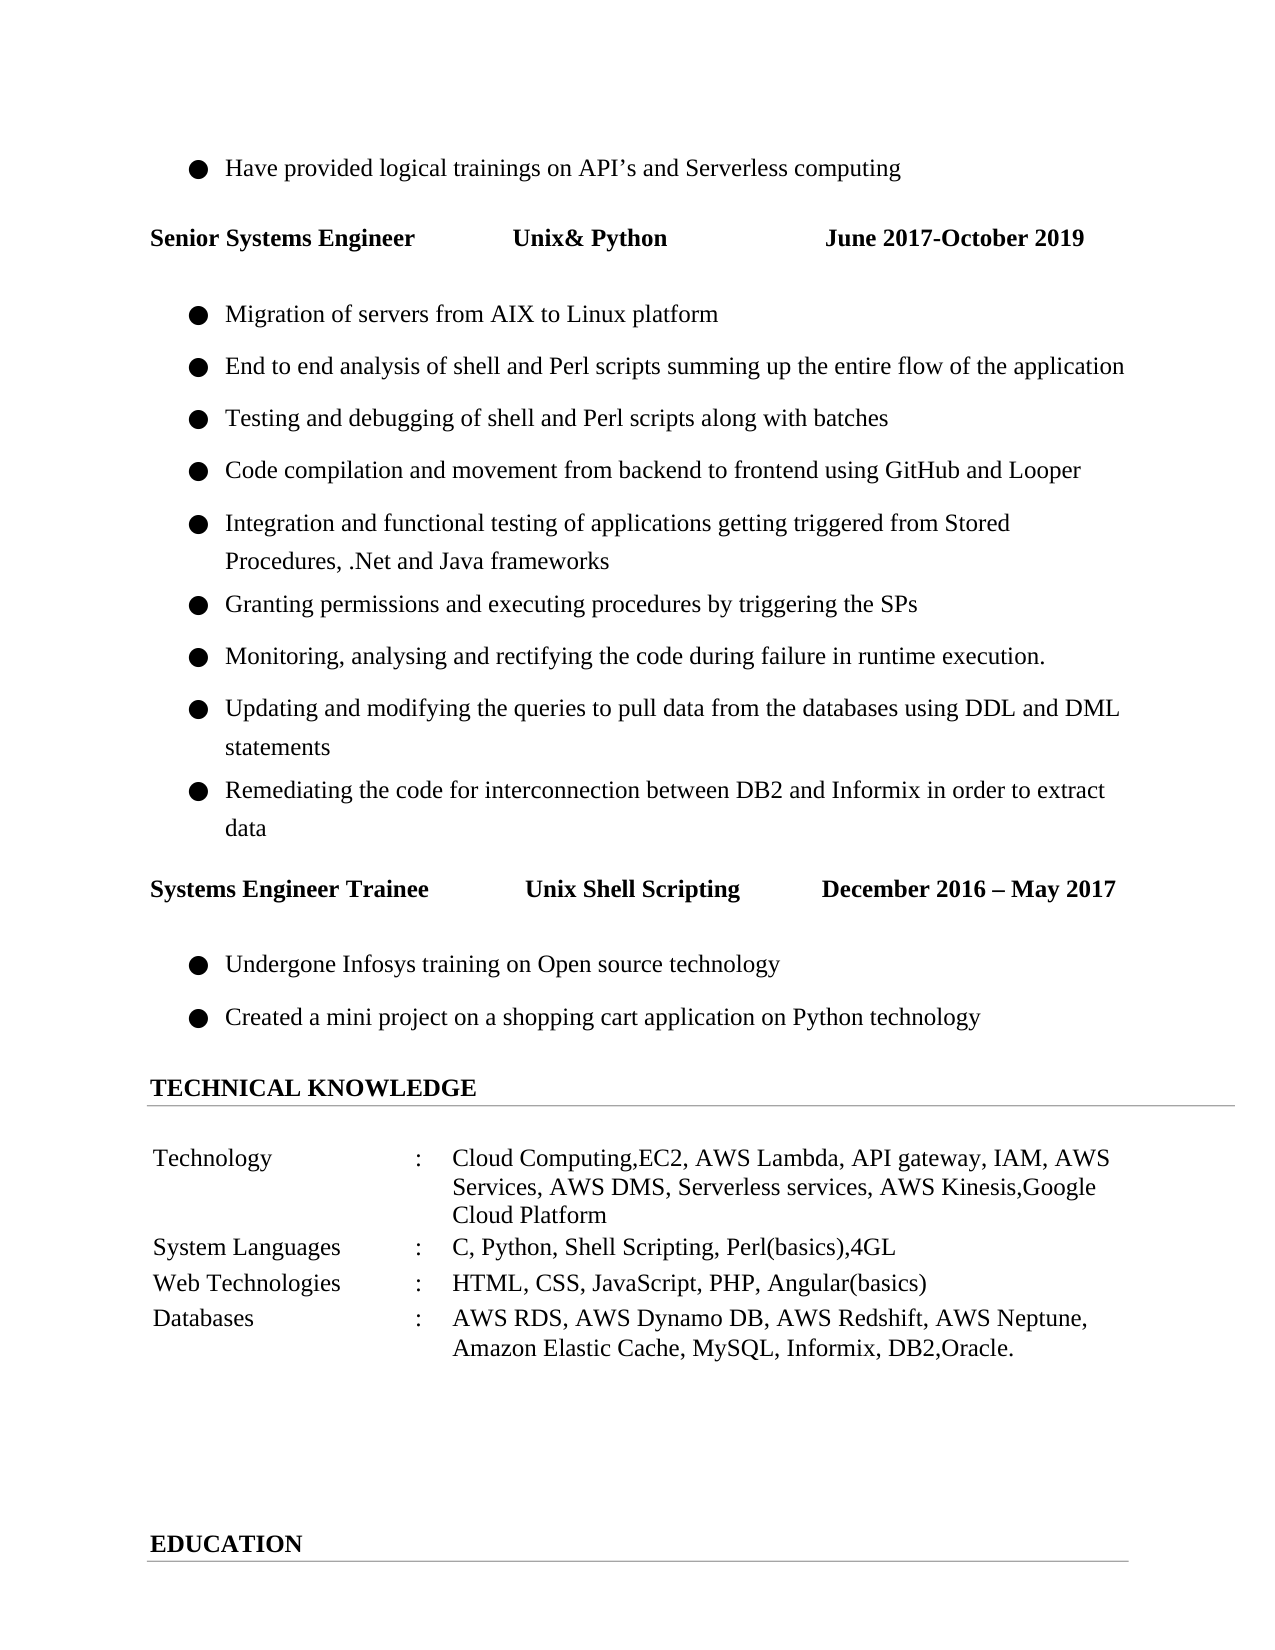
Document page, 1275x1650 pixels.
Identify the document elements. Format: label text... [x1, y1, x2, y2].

text EDUCATION [150, 1529, 1237, 1558]
list Code compilation and movement from backend to frontend using GitHub and Looper [187, 442, 1237, 493]
list Granting permissions and executing procedures by triggering the SPs [187, 575, 1237, 627]
table_header : Cloud Computing,EC2, AWS Lambda, API gateway, IAM, AWS Services, AWS DMS, Serverless services, AWS Kinesis,Google Cloud Platform [415, 1107, 1136, 1229]
list Have provided logical trainings on API’s and Serverless computing [187, 139, 1237, 191]
list Integration and functional testing of applications getting triggered from Stored Procedures, .Net and Java frameworks [187, 494, 1011, 575]
table_cell Web Technologies [148, 1265, 415, 1300]
subtitle Systems Engineer Trainee Unix Shell Scripting December 2016 – May 2017 [150, 874, 1237, 902]
subtitle Senior Systems Engineer Unix& Python June 2017-October 2019 [150, 223, 1237, 252]
table_cell : AWS RDS, AWS Dynamo DB, AWS Redshift, AWS Neptune, Amazon Elastic Cache, MySQL, Informix, DB2,Oracle. [415, 1300, 1136, 1397]
list Migration of servers from AIX to Linux platform [187, 285, 1237, 336]
list Testing and debugging of shell and Perl scripts along with batches [187, 390, 1237, 441]
table_header Technology [148, 1107, 415, 1229]
list Updating and modifying the queries to pull data from the databases using DDL and DML statements [187, 680, 1121, 760]
list Created a mini project on a shopping cart application on Python technology [187, 988, 1237, 1039]
list Undergone Infosys training on Open source technology [187, 936, 1237, 987]
list Monitoring, analysing and rectifying the code during failure in runtime execution. [187, 628, 1237, 679]
table_cell : HTML, CSS, JavaScript, PHP, Angular(basics) [415, 1265, 1136, 1300]
list Remediating the code for interconnection between DB2 and Informix in order to extract data [187, 761, 1105, 842]
subtitle TECHNICAL KNOWLEDGE [150, 1073, 1237, 1101]
list End to end analysis of shell and Perl scripts summing up the entire flow of the application [187, 337, 1237, 389]
table_cell Databases [148, 1300, 415, 1397]
table_cell System Languages [148, 1229, 415, 1264]
table_cell : C, Python, Shell Scripting, Perl(basics),4GL [415, 1229, 1136, 1264]
